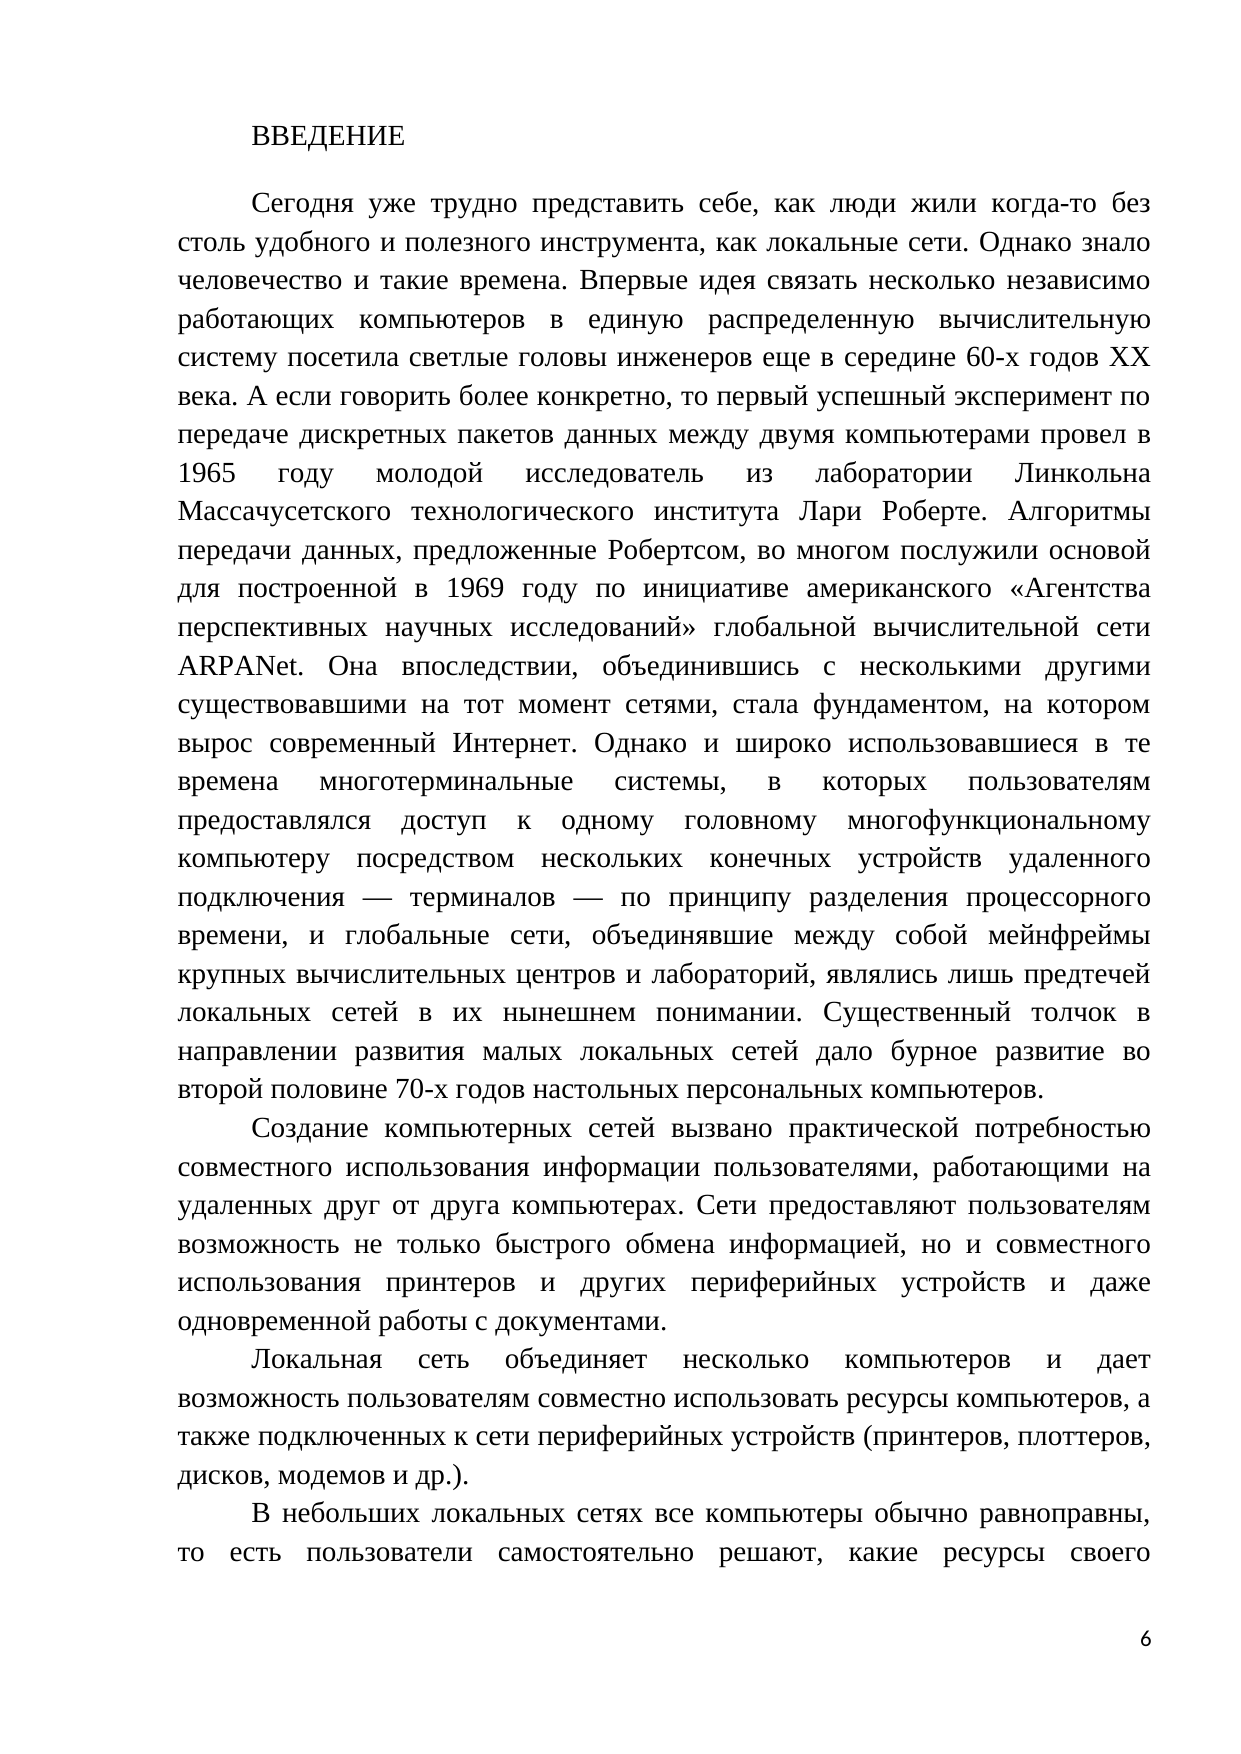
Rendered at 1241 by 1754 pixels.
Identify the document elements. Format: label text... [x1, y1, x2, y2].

text Локальная сеть объединяет несколько компьютеров и дает возможность пользователям совместно использовать ресурсы компьютеров, а также подключенных к сети периферийных устройств (принтеров, плоттеров, дисков, модемов и др.). [177, 1341, 1152, 1491]
text Сегодня уже трудно представить себе, как люди жили когда-то без столь удобного и полезного инструмента, как локальные сети. Однако знало человечество и такие времена. Впервые идея связать несколько независимо работающих компьютеров в единую распределенную вычислительную систему посетила светлые головы инженеров еще в середине 60-х годов XX века. А если говорить более конкретно, то первый успешный эксперимент по передаче дискретных пакетов данных между двумя компьютерами провел в 1965 году молодой исследователь из лаборатории Линкольна Массачусетского технологического института Лари Роберте. Алгоритмы передачи данных, предложенные Робертсом, во многом послужили основой для построенной в 1969 году по инициативе американского «Агентства перспективных научных исследований» глобальной вычислительной сети ARPANet. Она впоследствии, объединившись с несколькими другими существовавшими на тот момент сетями, стала фундаментом, на котором вырос современный Интернет. Однако и широко использовавшиеся в те времена многотерминальные системы, в которых пользователям предоставлялся доступ к одному головному многофункциональному компьютеру посредством нескольких конечных устройств удаленного подключения — терминалов — по принципу разделения процессорного времени, и глобальные сети, объединявшие между собой мейнфреймы крупных вычислительных центров и лабораторий, являлись лишь предтечей локальных сетей в их нынешнем понимании. Существенный толчок в направлении развития малых локальных сетей дало бурное развитие во второй половине 70-х годов настольных персональных компьютеров. [177, 185, 1152, 1105]
text Создание компьютерных сетей вызвано практической потребностью совместного использования информации пользователями, работающими на удаленных друг от друга компьютерах. Сети предоставляют пользователям возможность не только быстрого обмена информацией, но и совместного использования принтеров и других периферийных устройств и даже одновременной работы с документами. [177, 1110, 1152, 1336]
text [177, 1496, 1152, 1568]
subtitle ВВЕДЕНИЕ [251, 118, 1152, 152]
